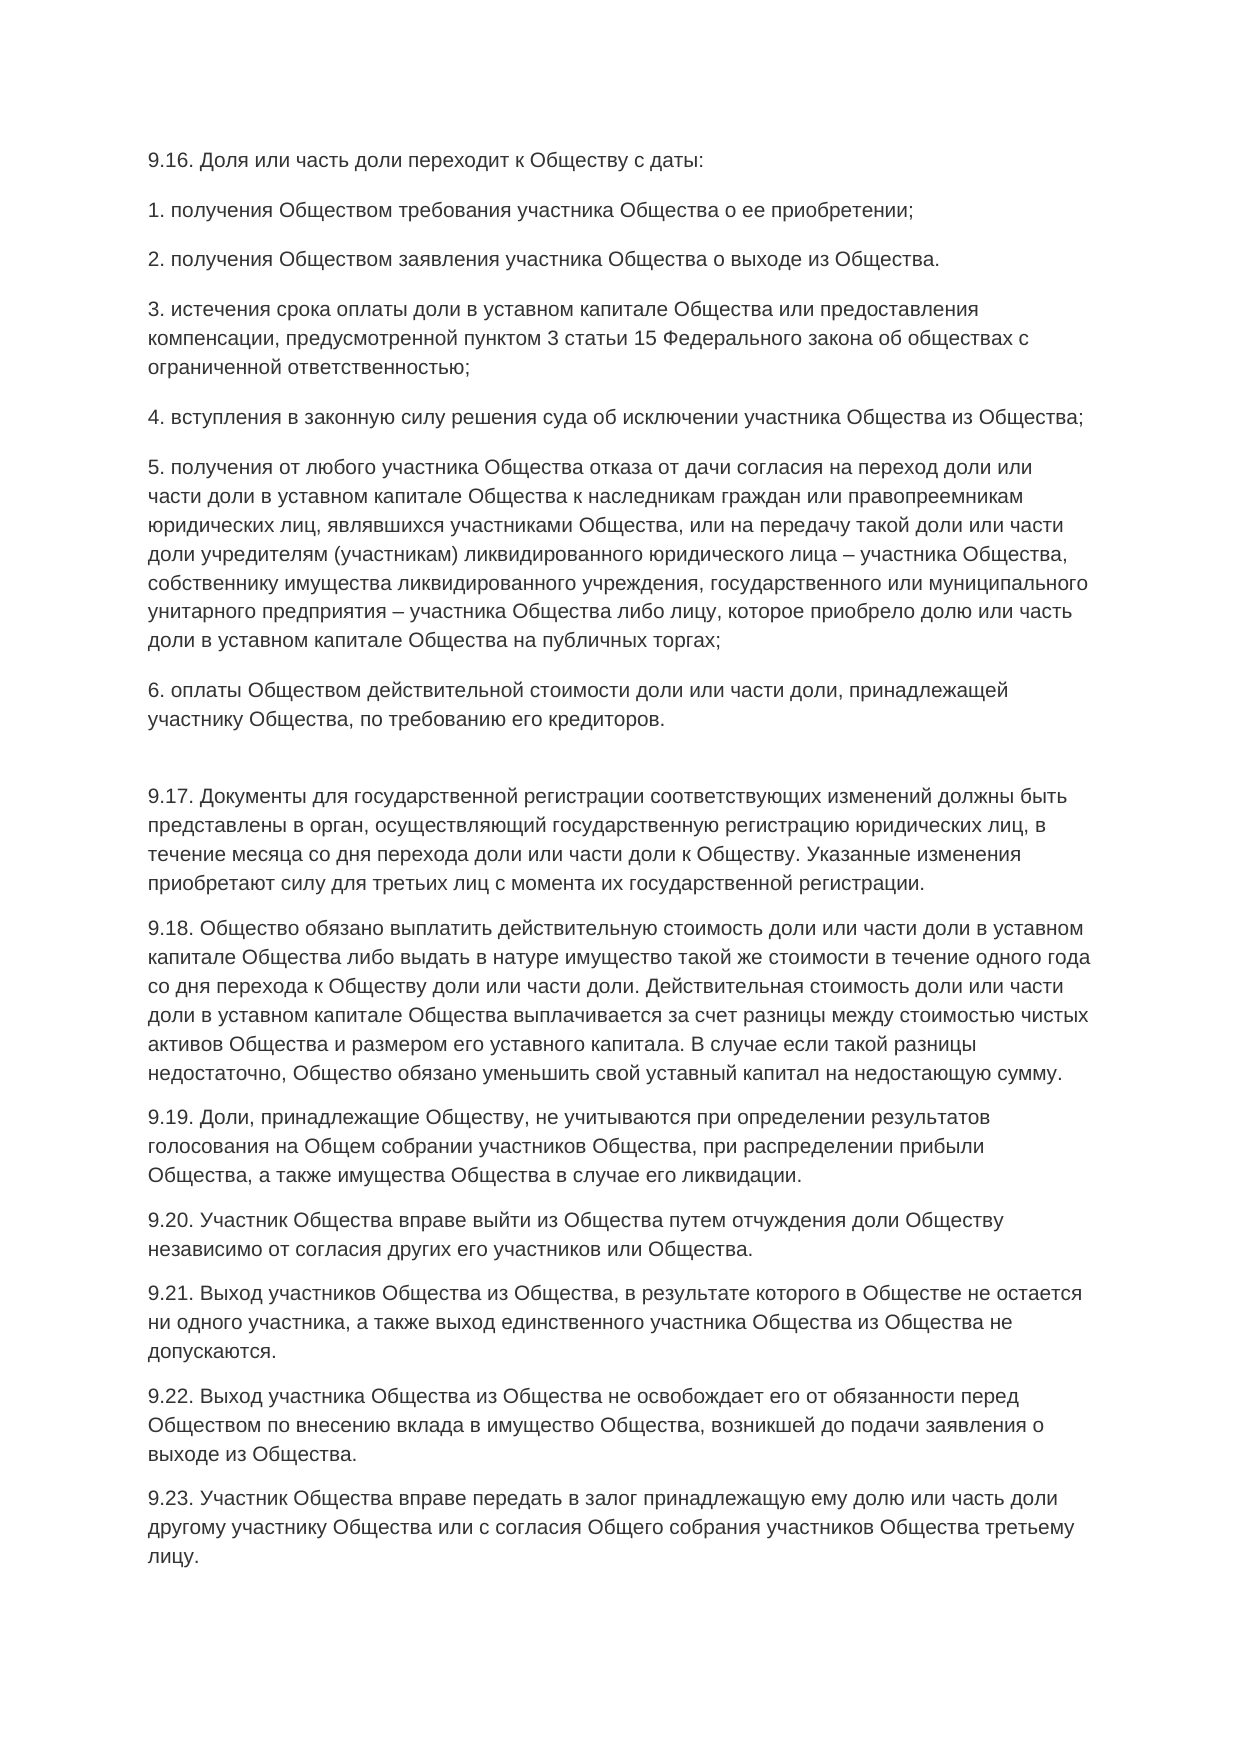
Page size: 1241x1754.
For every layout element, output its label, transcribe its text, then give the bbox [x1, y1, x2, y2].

text 9.17. Документы для государственной регистрации соответствующих изменений должны быть представлены в орган, осуществляющий государственную регистрацию юридических лиц, в течение месяца со дня перехода доли или части доли к Обществу. Указанные изменения приобретают силу для третьих лиц с момента их государственной регистрации. [148, 784, 1092, 895]
text 9.19. Доли, принадлежащие Обществу, не учитываются при определении результатов голосования на Общем собрании участников Общества, при распределении прибыли Общества, а также имущества Общества в случае его ликвидации. [148, 1105, 1092, 1187]
text 1. получения Обществом требования участника Общества о ее приобретении; [148, 197, 1092, 221]
text 5. получения от любого участника Общества отказа от дачи согласия на переход доли или части доли в уставном капитале Общества к наследникам граждан или правопреемникам юридических лиц, являвшихся участниками Общества, или на передачу такой доли или части доли учредителям (участникам) ликвидированного юридического лица – участника Общества, собственнику имущества ликвидированного учреждения, государственного или муниципального унитарного предприятия – участника Общества либо лицу, которое приобрело долю или часть доли в уставном капитале Общества на публичных торгах; [148, 454, 1092, 652]
text 3. истечения срока оплаты доли в уставном капитале Общества или предоставления компенсации, предусмотренной пунктом 3 статьи 15 Федерального закона об обществах с ограниченной ответственностью; [148, 297, 1092, 379]
text 9.22. Выход участника Общества из Общества не освобождает его от обязанности перед Обществом по внесению вклада в имущество Общества, возникшей до подачи заявления о выходе из Общества. [148, 1384, 1092, 1466]
text 9.21. Выход участников Общества из Общества, в результате которого в Обществе не остается ни одного участника, а также выход единственного участника Общества из Общества не допускаются. [148, 1281, 1092, 1363]
text 2. получения Обществом заявления участника Общества о выходе из Общества. [148, 247, 1092, 271]
text 9.18. Общество обязано выплатить действительную стоимость доли или части доли в уставном капитале Общества либо выдать в натуре имущество такой же стоимости в течение одного года со дня перехода к Обществу доли или части доли. Действительная стоимость доли или части доли в уставном капитале Общества выплачивается за счет разницы между стоимостью чистых активов Общества и размером его уставного капитала. В случае если такой разницы недостаточно, Общество обязано уменьшить свой уставный капитал на недостающую сумму. [148, 916, 1092, 1084]
text 4. вступления в законную силу решения суда об исключении участника Общества из Общества; [148, 405, 1092, 429]
text 9.20. Участник Общества вправе выйти из Общества путем отчуждения доли Обществу независимо от согласия других его участников или Общества. [148, 1208, 1092, 1261]
text 9.16. Доля или часть доли переходит к Обществу с даты: [148, 148, 1092, 172]
text 6. оплаты Обществом действительной стоимости доли или части доли, принадлежащей участнику Общества, по требованию его кредиторов. [148, 678, 1092, 731]
text 9.23. Участник Общества вправе передать в залог принадлежащую ему долю или часть доли другому участнику Общества или с согласия Общего собрания участников Общества третьему лицу. [148, 1486, 1092, 1568]
